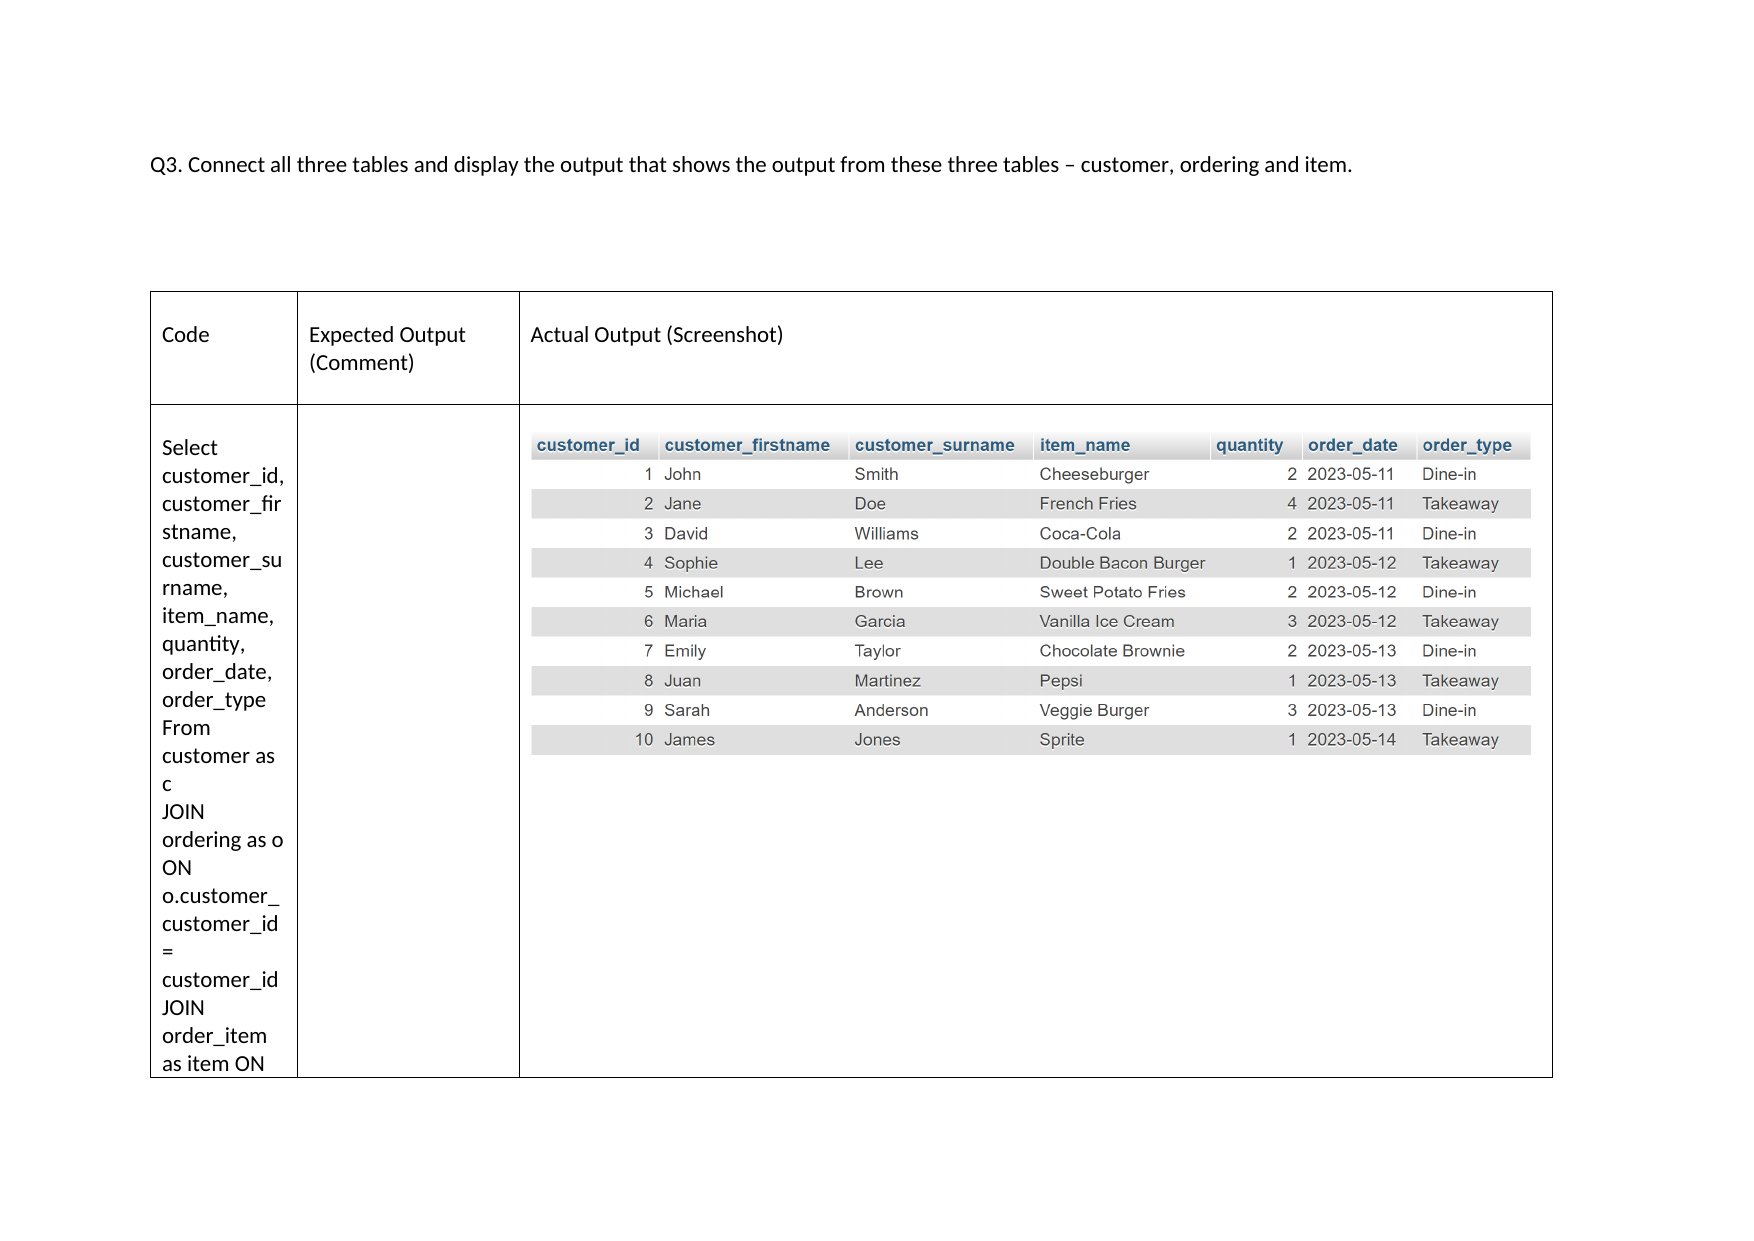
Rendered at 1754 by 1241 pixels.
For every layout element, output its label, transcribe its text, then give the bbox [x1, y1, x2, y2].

table_cell [520, 405, 1552, 1077]
table_header Code [151, 292, 297, 404]
picture [530, 432, 1542, 759]
table_cell [298, 405, 519, 1077]
text Q3. Connect all three tables and display the output that shows the output from these three tables – customer, ordering and item. [150, 150, 1604, 178]
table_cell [151, 405, 297, 1077]
table_header Expected Output (Comment) [298, 292, 519, 404]
table_header Actual Output (Screenshot) [520, 292, 1552, 404]
